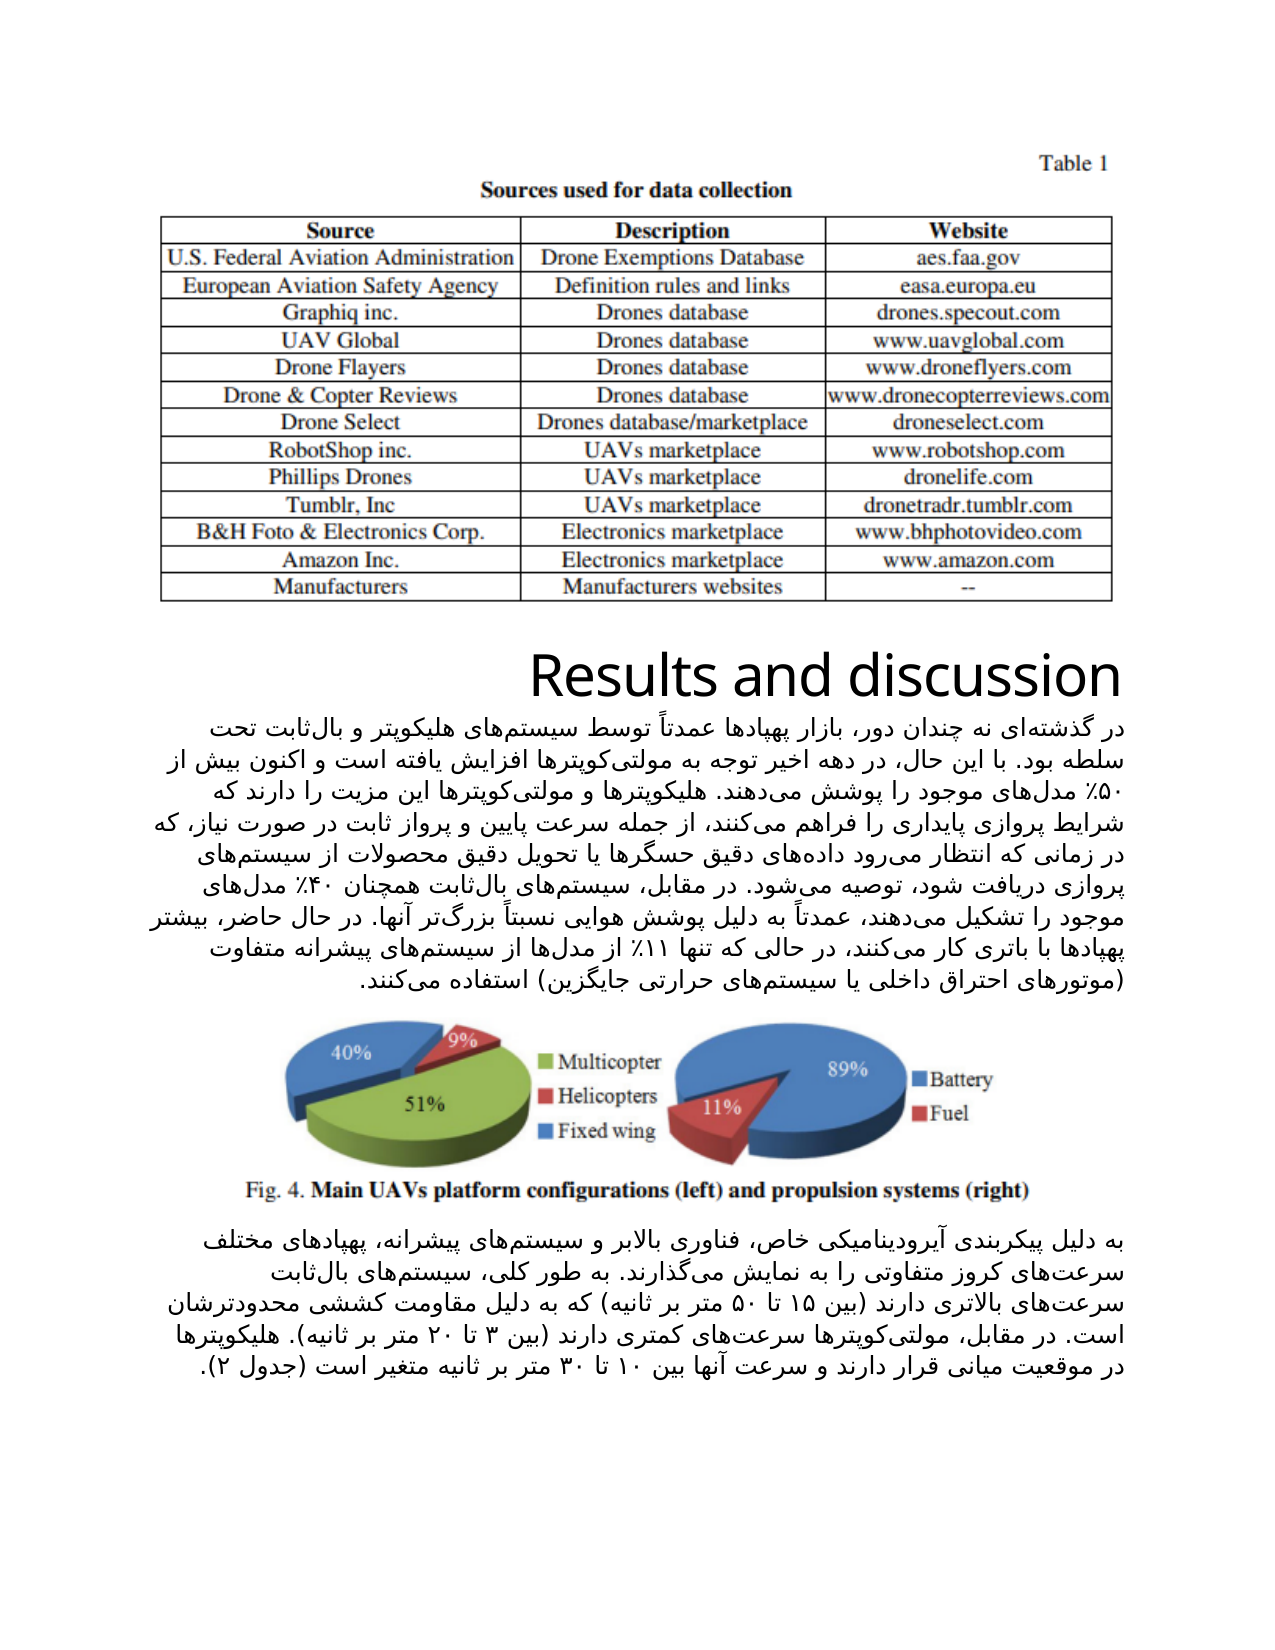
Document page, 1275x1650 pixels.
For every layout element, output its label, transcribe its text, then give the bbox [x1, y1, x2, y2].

picture [159, 150, 1116, 605]
text در گذشته‌ای نه چندان دور، بازار پهپادها عمدتاً توسط سیستم‌های هلیکوپتر و بال‌ثابت تحت سلطه بود. با این حال، در دهه اخیر توجه به مولتی‌کوپترها افزایش یافته است و اکنون بیش از ۵۰٪ مدل‌های موجود را پوشش می‌دهند. هلیکوپترها و مولتی‌کوپترها این مزیت را دارند که شرایط پروازی پایداری را فراهم می‌کنند، از جمله سرعت پایین و پرواز ثابت در صورت نیاز، که در زمانی که انتظار می‌رود داده‌های دقیق حسگرها یا تحویل دقیق محصولات از سیستم‌های پروازی دریافت شود، توصیه می‌شود. در مقابل، سیستم‌های بال‌ثابت همچنان ۴۰٪ مدل‌های موجود را تشکیل می‌دهند، عمدتاً به دلیل پوشش هوایی نسبتاً بزرگ‌تر آنها. در حال حاضر، بیشتر پهپادها با باتری کار می‌کنند، در حالی که تنها ۱۱٪ از مدل‌ها از سیستم‌های پیشرانه متفاوت (موتورهای احتراق داخلی یا سیستم‌های حرارتی جایگزین) استفاده می‌کنند. [150, 713, 1125, 994]
text به دلیل پیکربندی آیرودینامیکی خاص، فناوری بالابر و سیستم‌های پیشرانه، پهپادهای مختلف سرعت‌های کروز متفاوتی را به نمایش می‌گذارند. به طور کلی، سیستم‌های بال‌ثابت سرعت‌های بالاتری دارند (بین ۱۵ تا ۵۰ متر بر ثانیه) که به دلیل مقاومت کششی محدودترشان است. در مقابل، مولتی‌کوپترها سرعت‌های کمتری دارند (بین ۳ تا ۲۰ متر بر ثانیه). هلیکوپترها در موقعیت میانی قرار دارند و سرعت آنها بین ۱۰ تا ۳۰ متر بر ثانیه متغیر است (جدول ۲). [150, 1226, 1125, 1381]
picture [224, 1013, 1050, 1207]
title Results and discussion [150, 634, 1125, 713]
